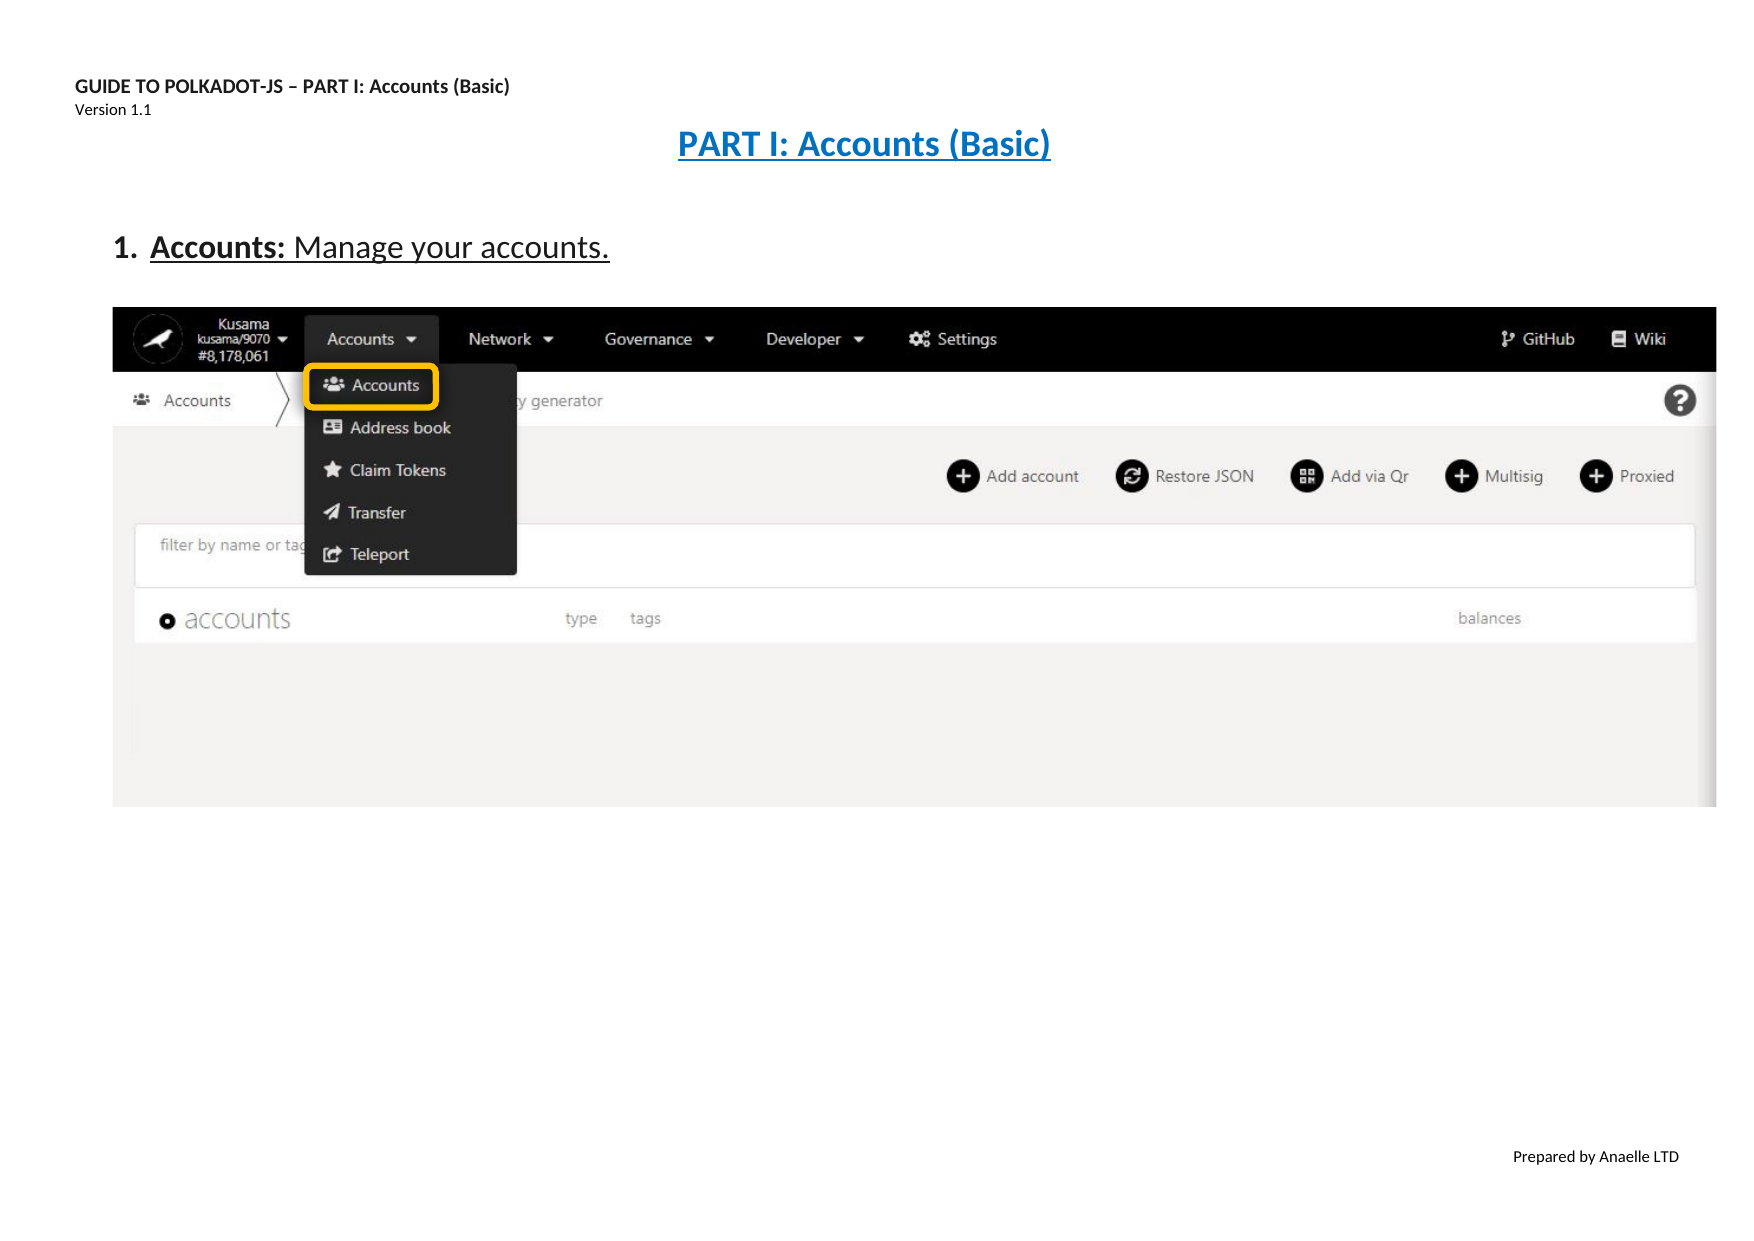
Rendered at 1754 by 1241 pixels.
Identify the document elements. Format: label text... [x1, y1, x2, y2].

text PART I: Accounts (Basic) [75, 119, 1654, 165]
list Accounts: Manage your accounts. [112, 226, 1654, 267]
picture [112, 307, 1717, 807]
